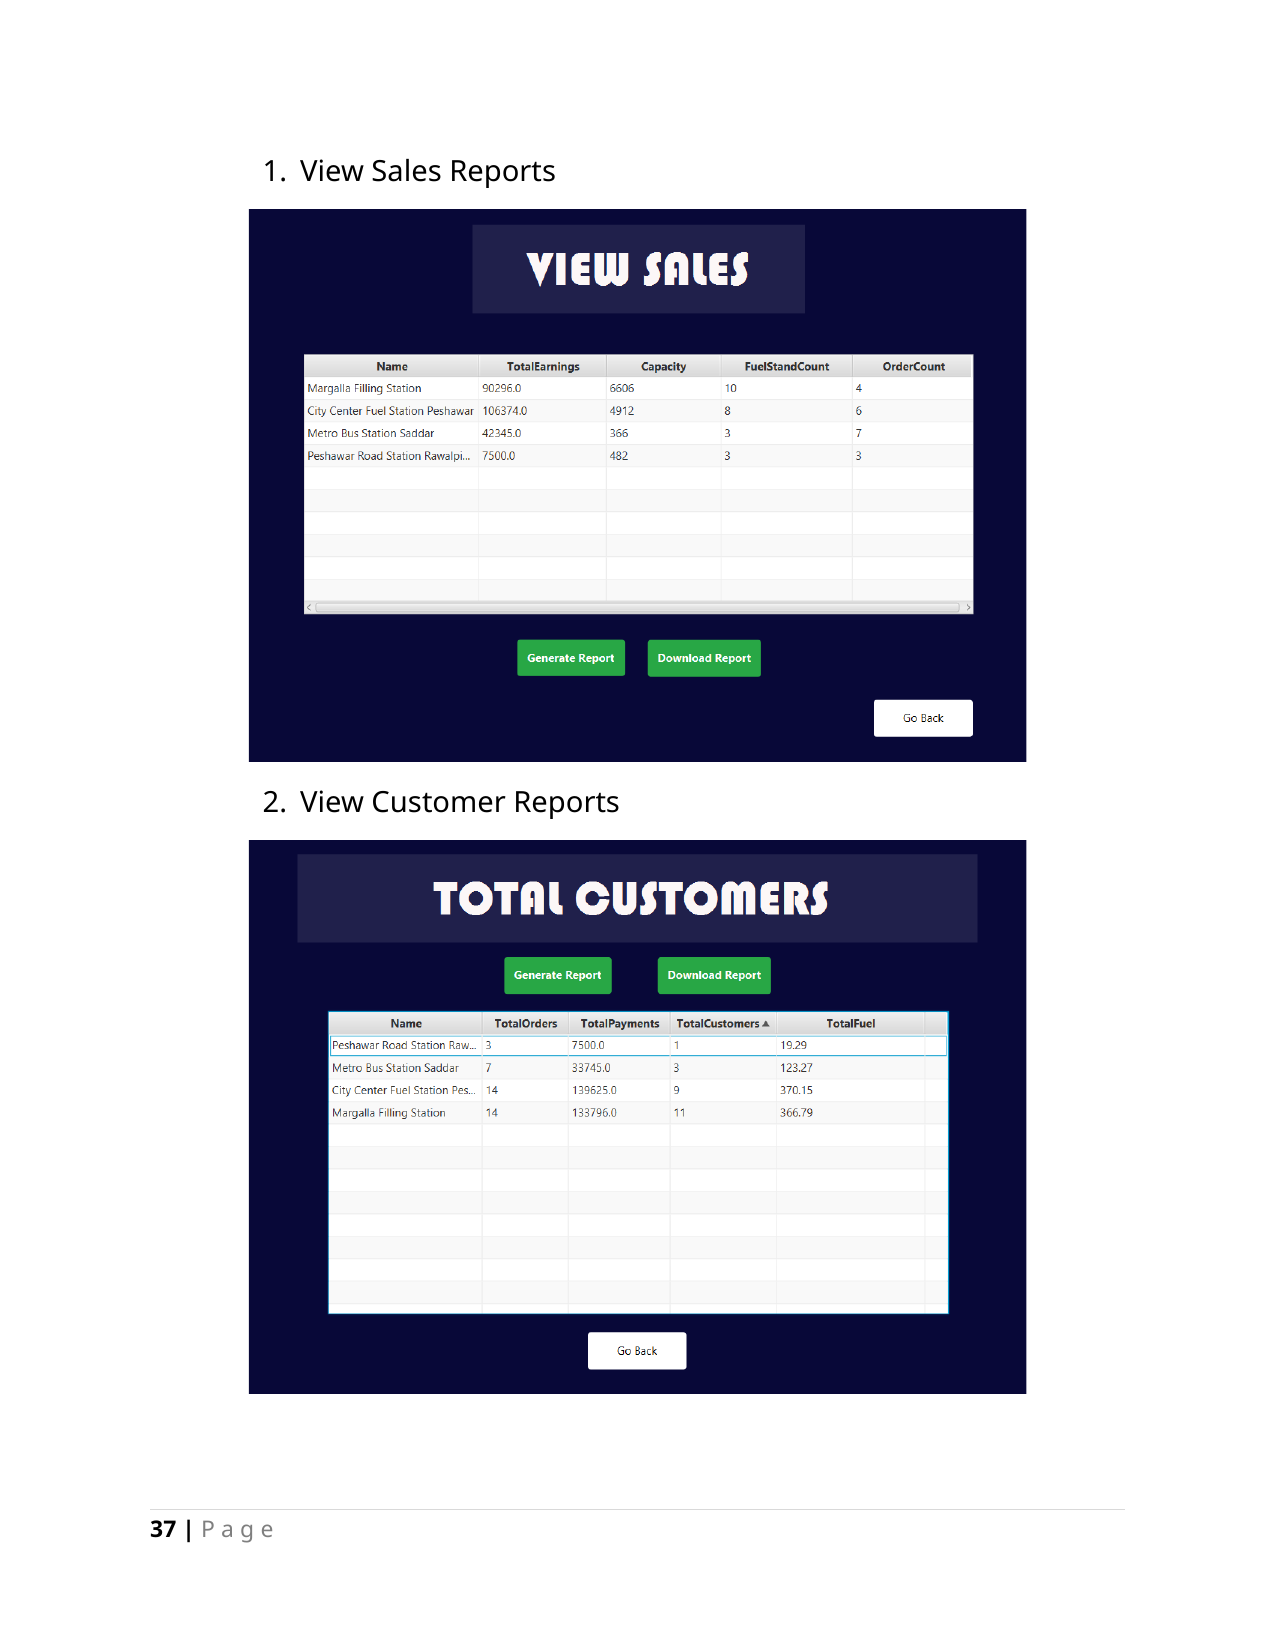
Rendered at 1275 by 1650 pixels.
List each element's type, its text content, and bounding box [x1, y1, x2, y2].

picture [248, 840, 1027, 1394]
list View Sales Reports [262, 150, 1125, 190]
list View Customer Reports [262, 781, 1125, 821]
picture [248, 209, 1027, 762]
